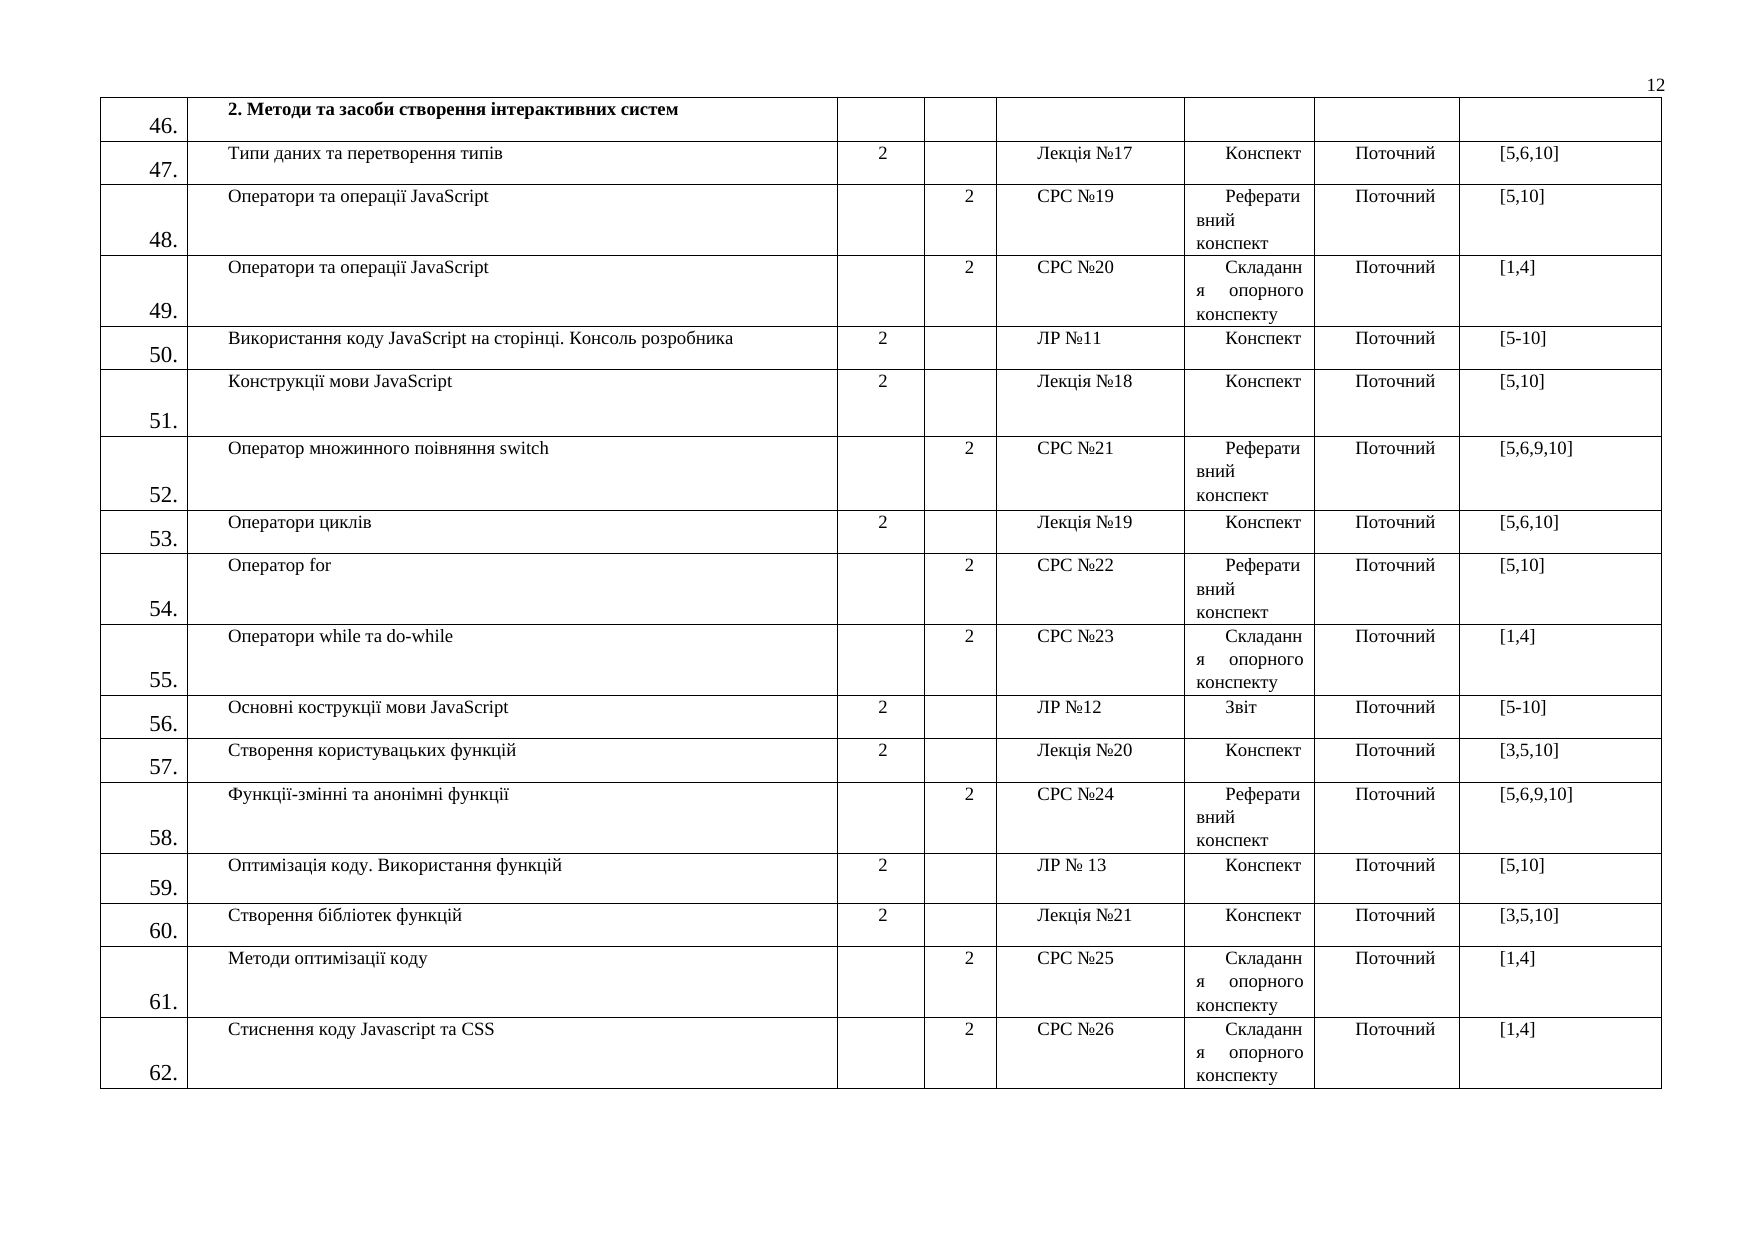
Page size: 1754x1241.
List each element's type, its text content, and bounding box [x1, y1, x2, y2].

table_cell Оператори циклів [188, 511, 837, 553]
table_cell Реферативний конспект [1185, 437, 1314, 509]
table_cell [1315, 98, 1459, 141]
table_cell Реферативний конспект [1185, 185, 1314, 255]
table_cell 2 [925, 783, 996, 852]
table_cell Стиснення коду Javascript та CSS [188, 1018, 837, 1087]
table_cell 2 [925, 947, 996, 1017]
table_cell Поточний [1315, 370, 1459, 436]
table_cell ЛР №11 [997, 327, 1184, 369]
table_cell СРС №21 [997, 437, 1184, 509]
table_cell Створення користувацьких функцій [188, 739, 837, 782]
table_cell [5,10] [1460, 185, 1661, 255]
table_cell 2 [838, 696, 924, 738]
table_cell СРС №26 [997, 1018, 1184, 1087]
table_cell [925, 142, 996, 184]
table_cell Поточний [1315, 625, 1459, 694]
table_cell [101, 783, 187, 852]
table_cell Конспект [1185, 904, 1314, 946]
table_cell Поточний [1315, 854, 1459, 902]
table_cell [101, 854, 187, 902]
table_cell Конструкції мови JavaScript [188, 370, 837, 436]
table_cell Складання опорного конспекту [1185, 256, 1314, 326]
table_cell [1460, 98, 1661, 141]
table_cell 2 [838, 370, 924, 436]
table_cell [838, 625, 924, 694]
table_cell Складання опорного конспекту [1185, 625, 1314, 694]
table_cell Методи оптимізації коду [188, 947, 837, 1017]
table_cell Оператори та операції JavaScript [188, 185, 837, 255]
table_cell [101, 947, 187, 1017]
table_cell [101, 185, 187, 255]
table_cell [838, 947, 924, 1017]
table_cell Основні кострукції мови JavaScript [188, 696, 837, 738]
table_cell Поточний [1315, 739, 1459, 782]
table_cell [5,6,10] [1460, 142, 1661, 184]
table_cell [101, 739, 187, 782]
table_cell 2 [925, 554, 996, 624]
table_cell Поточний [1315, 696, 1459, 738]
table_cell Конспект [1185, 327, 1314, 369]
table_cell 2 [925, 256, 996, 326]
table_cell Поточний [1315, 1018, 1459, 1087]
table_cell [838, 1018, 924, 1087]
table_cell Конспект [1185, 511, 1314, 553]
table_cell Поточний [1315, 327, 1459, 369]
table_cell [101, 625, 187, 694]
table_cell СРС №23 [997, 625, 1184, 694]
table_cell [101, 554, 187, 624]
table_cell Поточний [1315, 256, 1459, 326]
table_cell 2 [838, 511, 924, 553]
table_cell [5,6,9,10] [1460, 437, 1661, 509]
table_cell Реферативний конспект [1185, 554, 1314, 624]
table_cell Конспект [1185, 142, 1314, 184]
table_cell [101, 98, 187, 141]
table_cell [1,4] [1460, 947, 1661, 1017]
table_cell [5-10] [1460, 696, 1661, 738]
table_cell СРС №20 [997, 256, 1184, 326]
table_cell 2 [838, 327, 924, 369]
table_cell 2 [925, 625, 996, 694]
table_cell Оператори while та do-while [188, 625, 837, 694]
table_cell 2 [838, 854, 924, 902]
table_cell Поточний [1315, 904, 1459, 946]
table_cell Лекція №20 [997, 739, 1184, 782]
table_cell [925, 98, 996, 141]
table_cell [925, 370, 996, 436]
table_cell [101, 256, 187, 326]
table_cell Оператор for [188, 554, 837, 624]
table_cell [101, 327, 187, 369]
table_cell Створення бібліотек функцій [188, 904, 837, 946]
table_cell Поточний [1315, 554, 1459, 624]
table_cell 2. Методи та засоби створення інтерактивних систем [188, 98, 837, 141]
table_cell [5,6,9,10] [1460, 783, 1661, 852]
table_cell Поточний [1315, 437, 1459, 509]
table_cell СРС №19 [997, 185, 1184, 255]
table_cell Лекція №18 [997, 370, 1184, 436]
table_cell Поточний [1315, 511, 1459, 553]
table_cell Поточний [1315, 947, 1459, 1017]
table_cell Лекція №17 [997, 142, 1184, 184]
table_cell Лекція №19 [997, 511, 1184, 553]
table_cell [5-10] [1460, 327, 1661, 369]
table_cell [838, 554, 924, 624]
table_cell Конспект [1185, 854, 1314, 902]
table_cell СРС №25 [997, 947, 1184, 1017]
table_cell [925, 327, 996, 369]
table_cell [101, 904, 187, 946]
table_cell Поточний [1315, 783, 1459, 852]
table_cell [925, 739, 996, 782]
table_cell [101, 511, 187, 553]
table_cell [3,5,10] [1460, 904, 1661, 946]
table_cell [925, 696, 996, 738]
table_cell Функції-змінні та анонімні функції [188, 783, 837, 852]
table_cell [5,10] [1460, 554, 1661, 624]
table_cell Оператор множинного поівняння switch [188, 437, 837, 509]
table_cell [101, 370, 187, 436]
table_cell [925, 904, 996, 946]
table_cell Конспект [1185, 370, 1314, 436]
table_cell [838, 783, 924, 852]
table_cell Конспект [1185, 739, 1314, 782]
table_cell СРС №22 [997, 554, 1184, 624]
table_cell [3,5,10] [1460, 739, 1661, 782]
table_cell Поточний [1315, 185, 1459, 255]
table_cell [101, 1018, 187, 1087]
table_cell ЛР № 13 [997, 854, 1184, 902]
table_cell Оптимізація коду. Використання функцій [188, 854, 837, 902]
table_cell [1,4] [1460, 1018, 1661, 1087]
table_cell [925, 854, 996, 902]
table_cell 2 [838, 739, 924, 782]
table_cell Складання опорного конспекту [1185, 947, 1314, 1017]
table_cell Поточний [1315, 142, 1459, 184]
table_cell [838, 256, 924, 326]
table_cell [997, 98, 1184, 141]
table_cell [101, 696, 187, 738]
table_cell [925, 511, 996, 553]
table_cell [5,10] [1460, 854, 1661, 902]
table_cell Складання опорного конспекту [1185, 1018, 1314, 1087]
table_cell Використання коду JavaScript на сторінці. Консоль розробника [188, 327, 837, 369]
table_cell [101, 437, 187, 509]
table_cell Звіт [1185, 696, 1314, 738]
table_cell [1,4] [1460, 625, 1661, 694]
table_cell 2 [925, 437, 996, 509]
table_cell СРС №24 [997, 783, 1184, 852]
table_cell [5,6,10] [1460, 511, 1661, 553]
table_cell 2 [838, 142, 924, 184]
table_cell Реферативний конспект [1185, 783, 1314, 852]
table_cell [1,4] [1460, 256, 1661, 326]
table_cell Лекція №21 [997, 904, 1184, 946]
table_cell [5,10] [1460, 370, 1661, 436]
table_cell [838, 185, 924, 255]
table_cell 2 [925, 1018, 996, 1087]
table_cell [838, 98, 924, 141]
table_cell [1185, 98, 1314, 141]
table_cell ЛР №12 [997, 696, 1184, 738]
table_cell Оператори та операції JavaScript [188, 256, 837, 326]
table_cell Типи даних та перетворення типів [188, 142, 837, 184]
table_cell [838, 437, 924, 509]
table_cell 2 [925, 185, 996, 255]
table_cell [101, 142, 187, 184]
table_cell 2 [838, 904, 924, 946]
